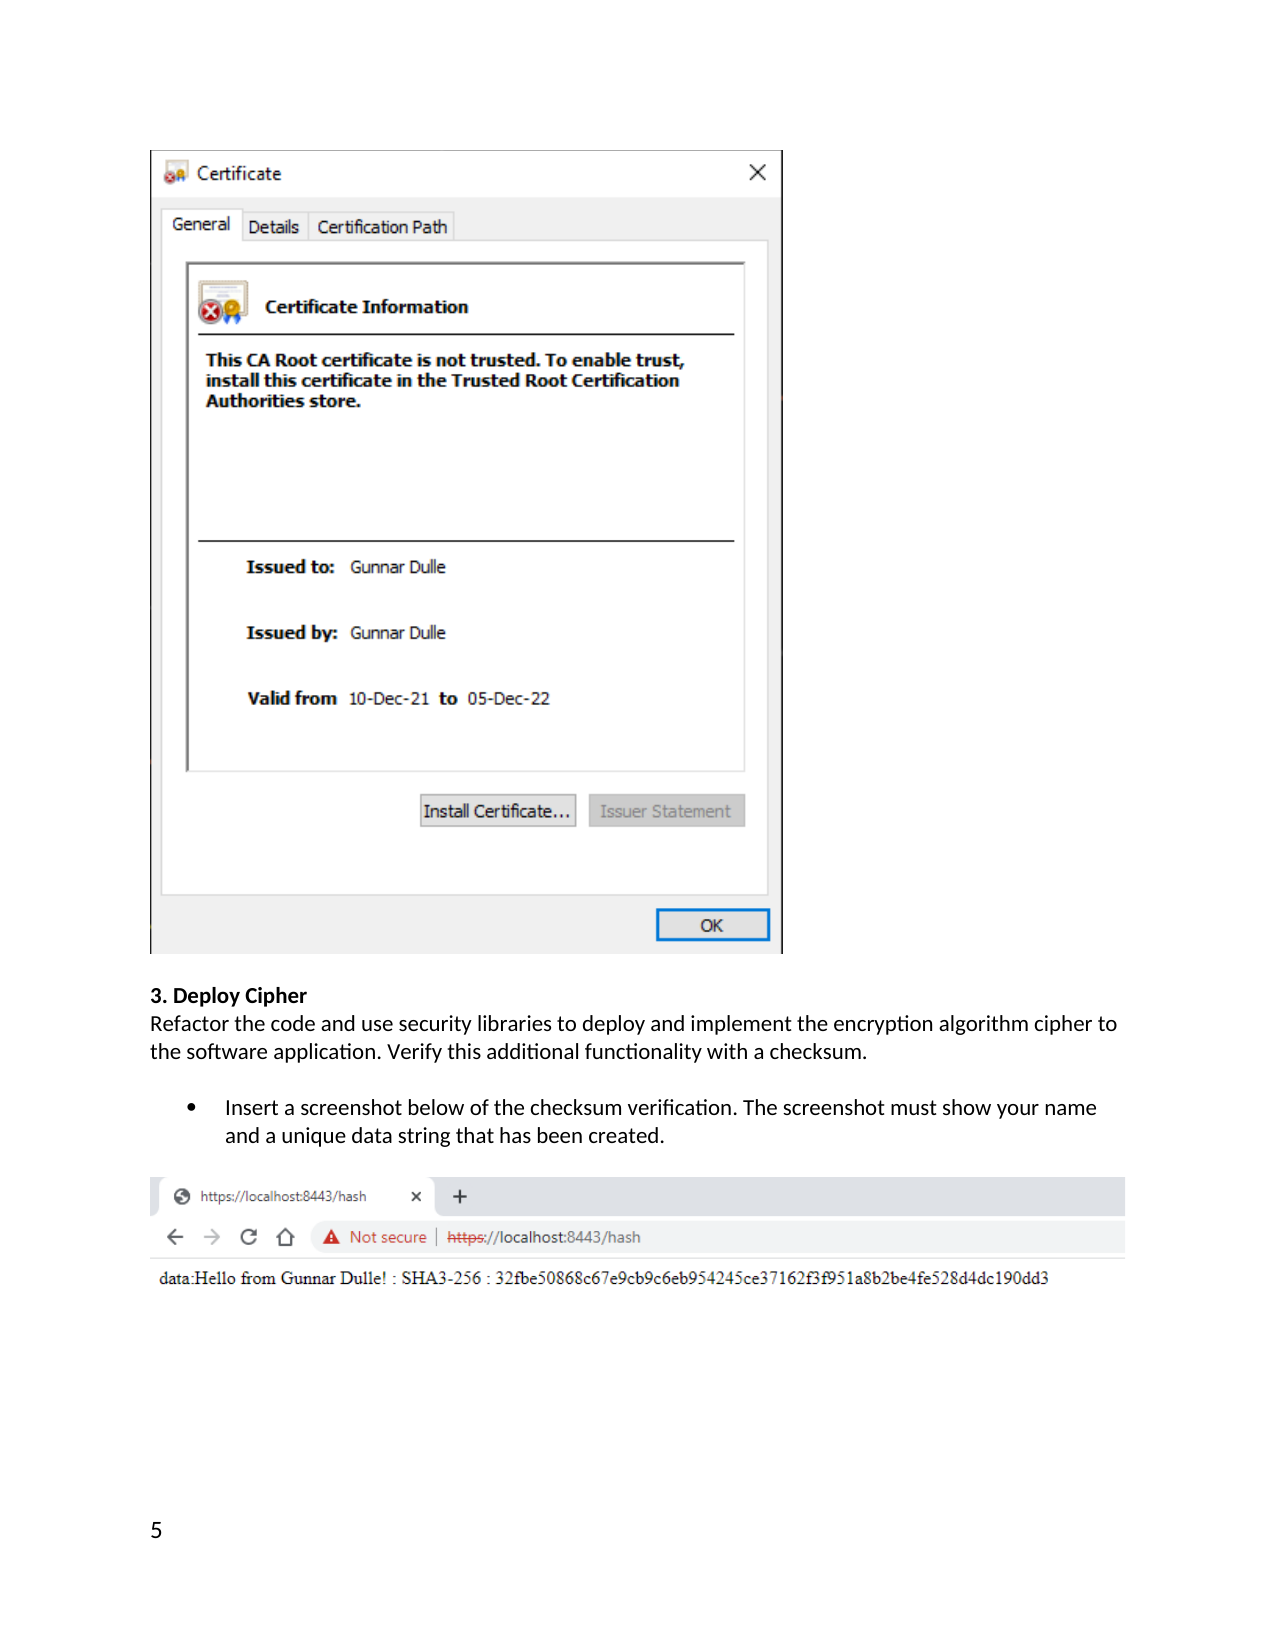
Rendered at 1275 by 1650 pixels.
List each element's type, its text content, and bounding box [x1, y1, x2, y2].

list Insert a screenshot below of the checksum verification. The screenshot must show your name and a unique data string that has been created. [187, 1093, 1125, 1149]
text Refactor the code and use security libraries to deploy and implement the encryption algorithm cipher to the software application. Verify this additional functionality with a checksum. [150, 1009, 1125, 1065]
subtitle 3. Deploy Cipher [150, 981, 1125, 1009]
